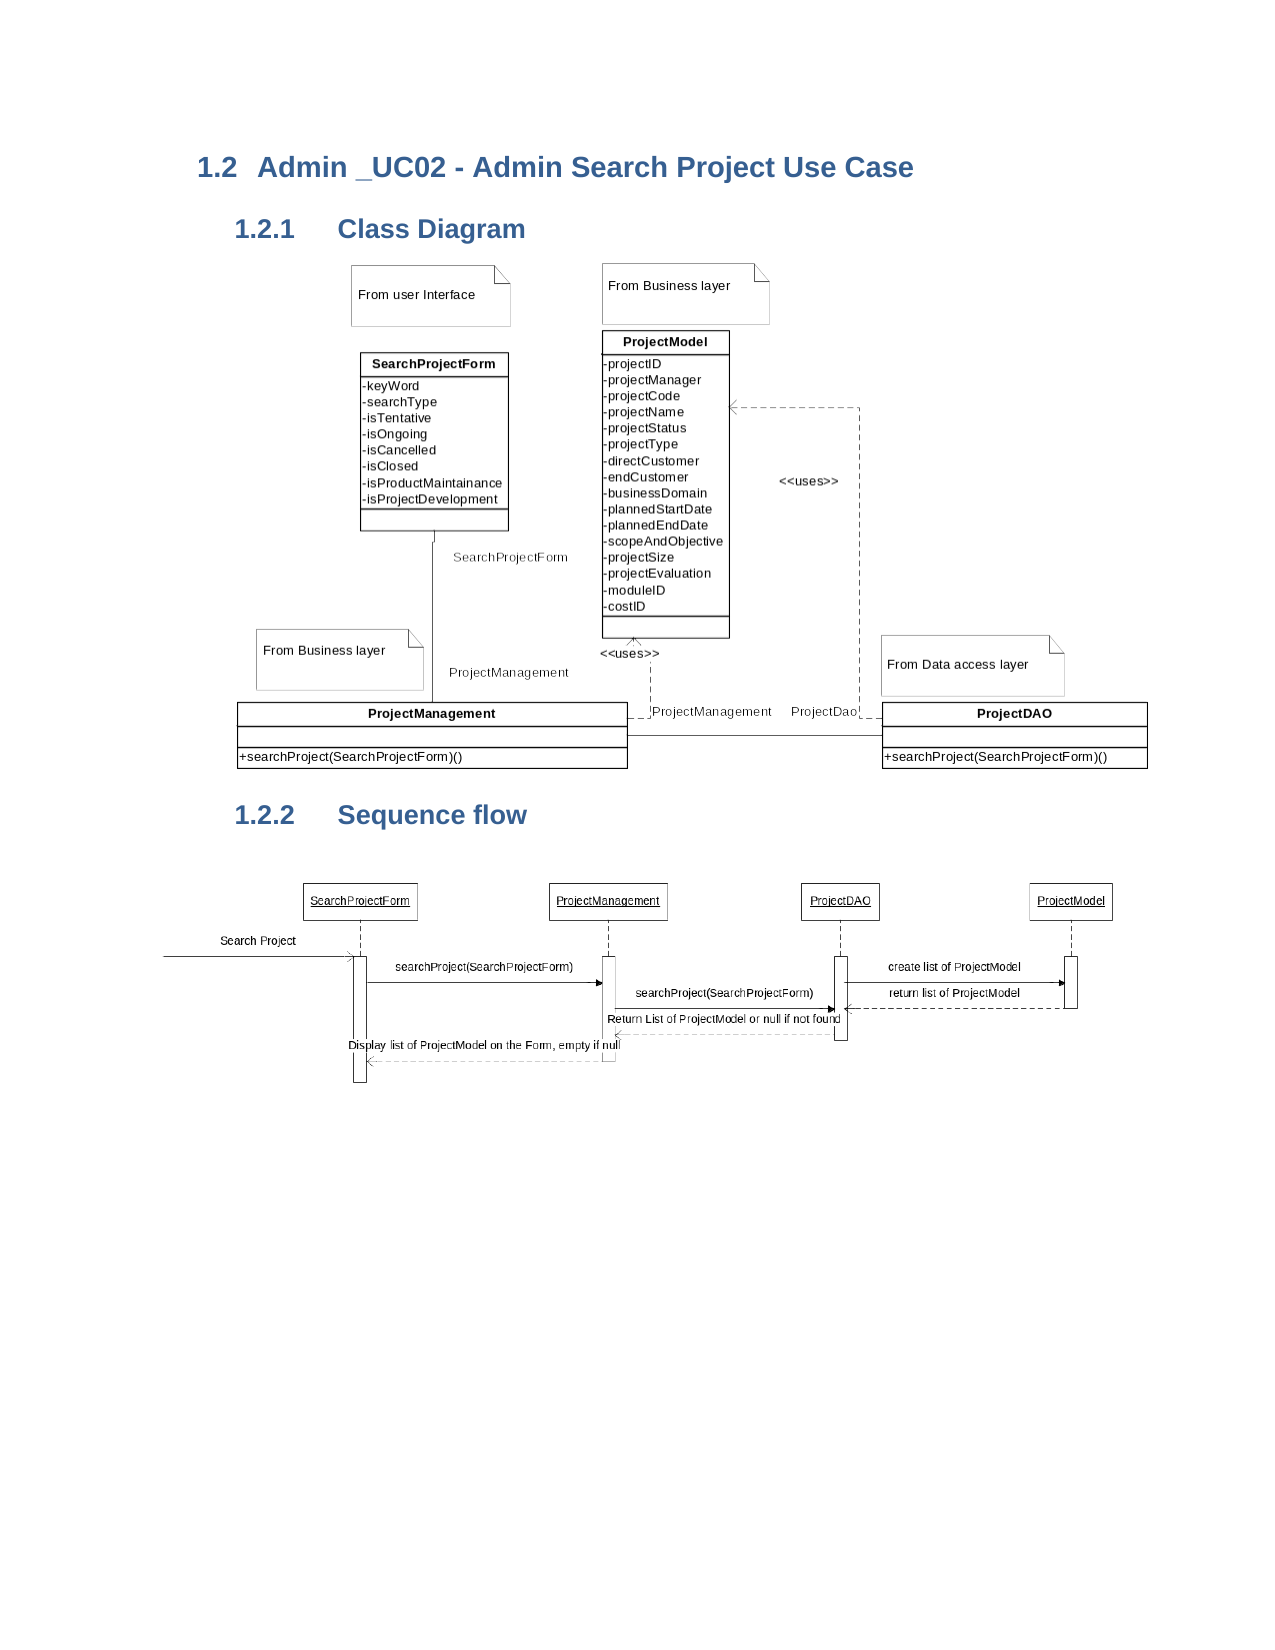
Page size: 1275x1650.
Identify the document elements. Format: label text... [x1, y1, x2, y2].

subtitle Class Diagram [234, 213, 1125, 245]
subtitle Admin _UC02 - Admin Search Project Use Case [197, 150, 1125, 183]
subtitle Sequence flow [234, 799, 1125, 831]
